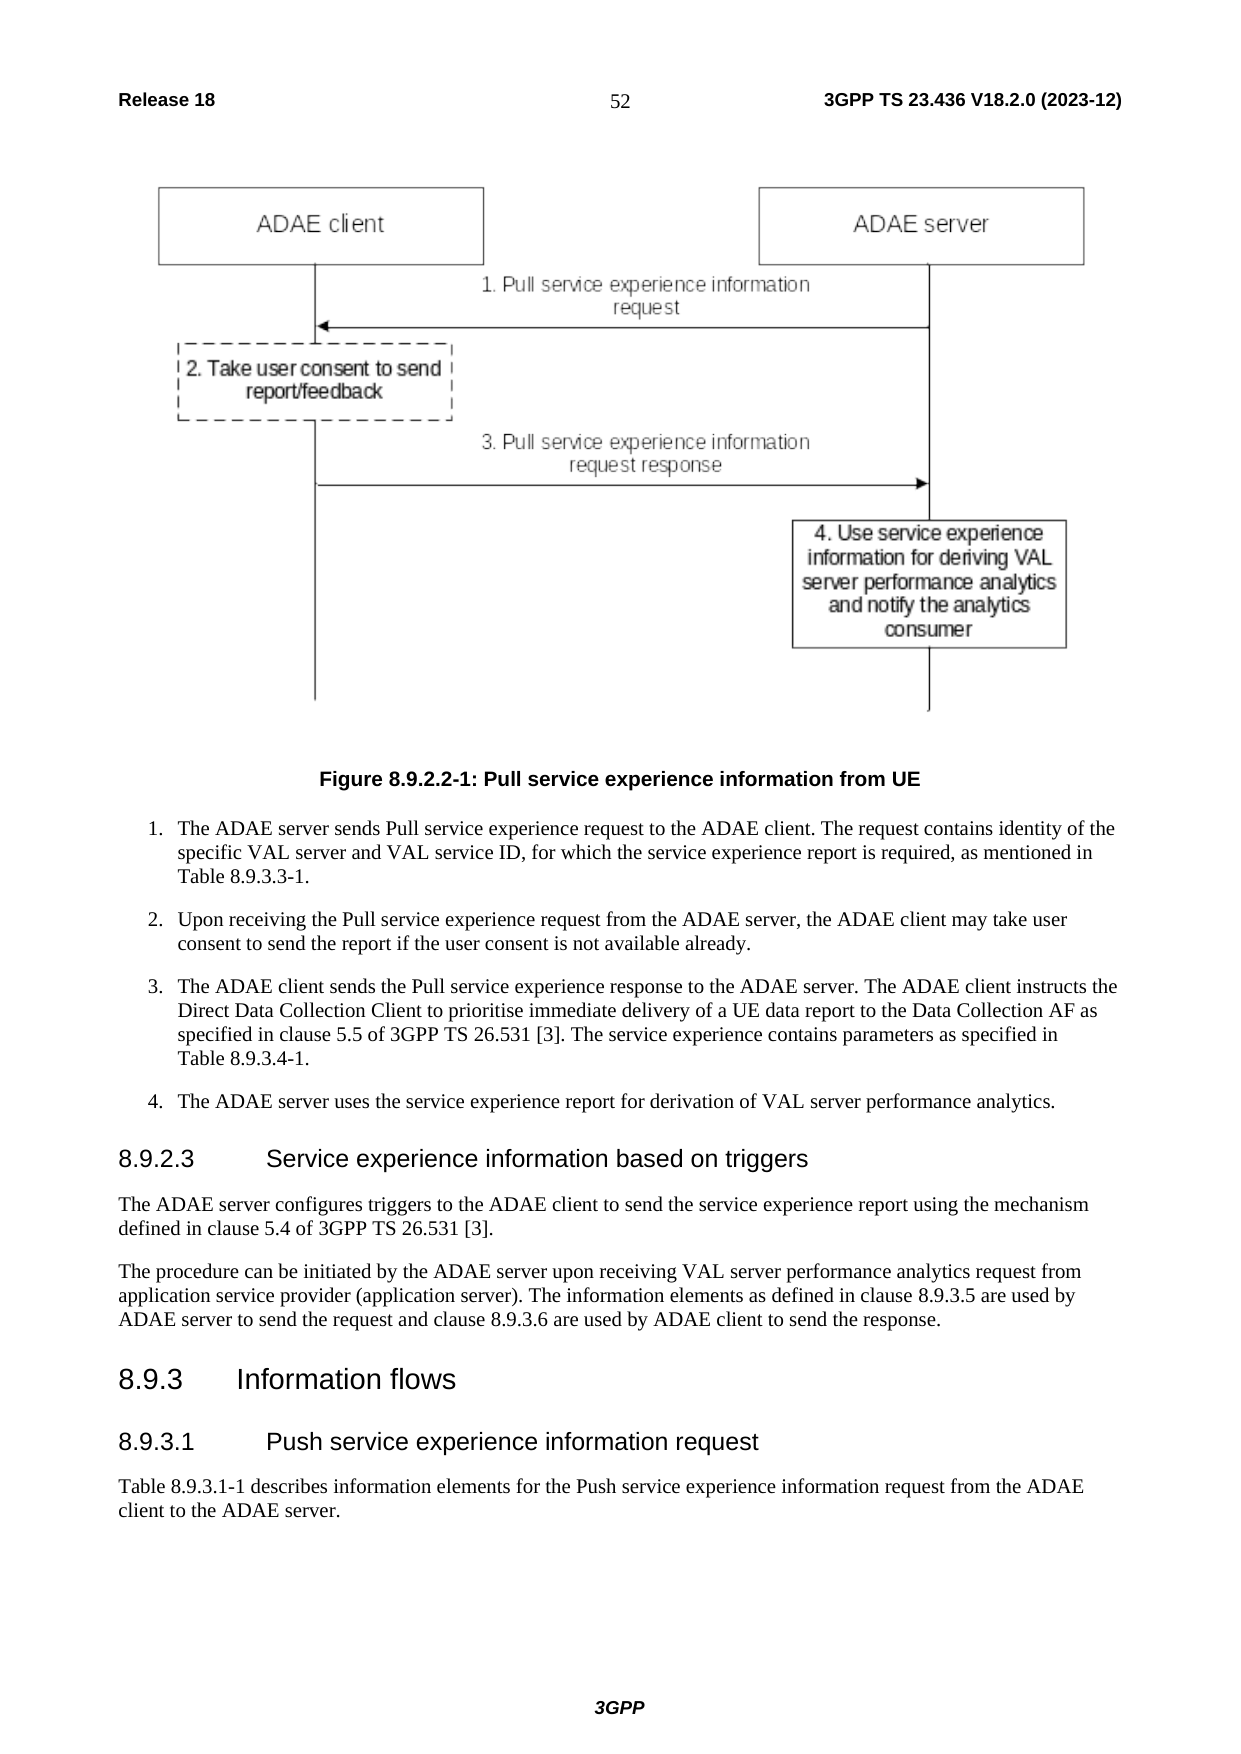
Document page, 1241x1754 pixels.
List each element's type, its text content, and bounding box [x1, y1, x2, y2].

text 4. The ADAE server uses the service experience report for derivation of VAL server performance analytics. [148, 1089, 1122, 1113]
subtitle 8.9.2.3 Service experience information based on triggers [118, 1144, 1122, 1173]
text 3. The ADAE client sends the Pull service experience response to the ADAE server. The ADAE client instructs the Direct Data Collection Client to prioritise immediate delivery of a UE data report to the Data Collection AF as specified in clause 5.5 of 3GPP TS 26.531 [3]. The service experience contains parameters as specified in Table 8.9.3.4-1. [148, 974, 1122, 1070]
subtitle 8.9.3 Information flows [118, 1362, 1122, 1396]
text 1. The ADAE server sends Pull service experience request to the ADAE client. The request contains identity of the specific VAL server and VAL service ID, for which the service experience report is required, as mentioned in Table 8.9.3.3-1. [148, 816, 1122, 888]
text The procedure can be initiated by the ADAE server upon receiving VAL server performance analytics request from application service provider (application server). The information elements as defined in clause 8.9.3.5 are used by ADAE server to send the request and clause 8.9.3.6 are used by ADAE client to send the response. [118, 1259, 1122, 1331]
text 2. Upon receiving the Pull service experience request from the ADAE server, the ADAE client may take user consent to send the report if the user consent is not available already. [148, 907, 1122, 955]
text Table 8.9.3.1-1 describes information elements for the Push service experience information request from the ADAE client to the ADAE server. [118, 1474, 1122, 1522]
text The ADAE server configures triggers to the ADAE client to send the service experience report using the mechanism defined in clause 5.4 of 3GPP TS 26.531 [3]. [118, 1192, 1122, 1240]
subtitle 8.9.3.1 Push service experience information request [118, 1427, 1122, 1456]
text Figure 8.9.2.2-1: Pull service experience information from UE [118, 767, 1122, 791]
